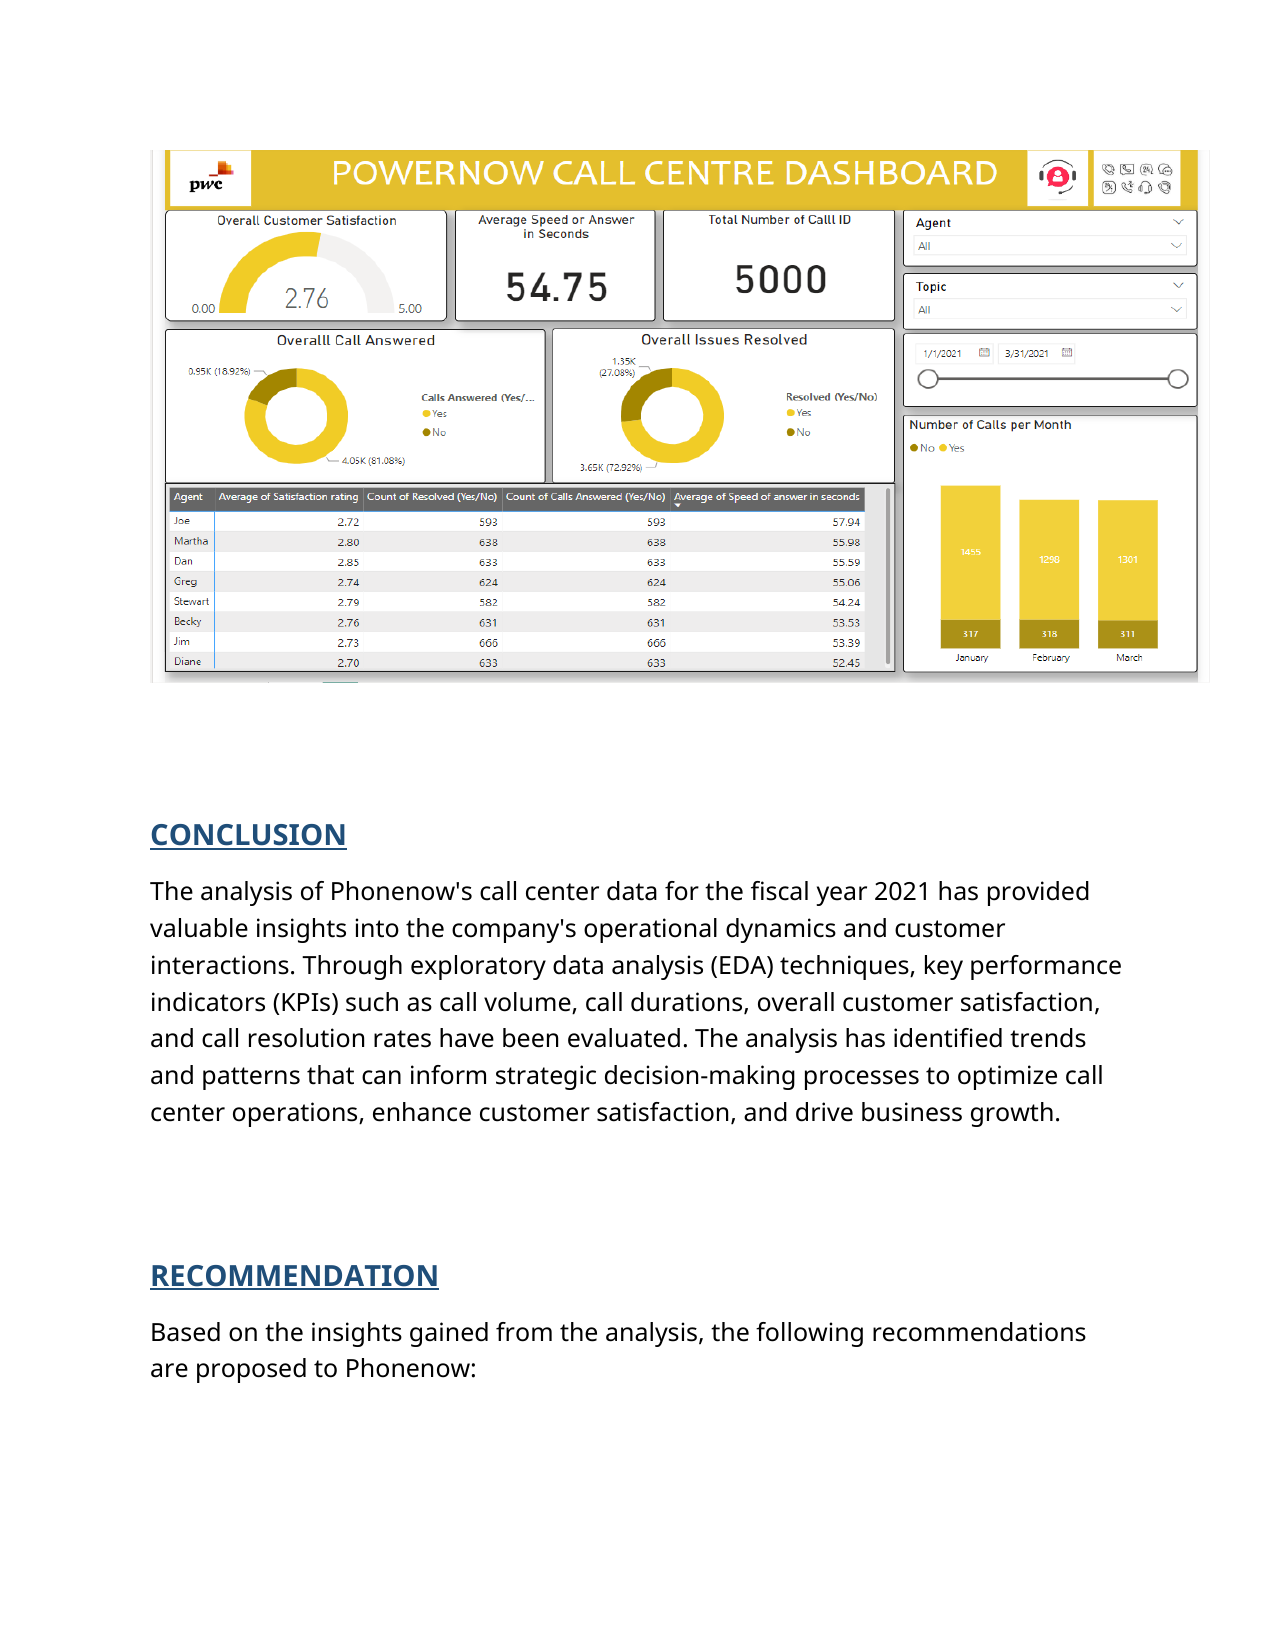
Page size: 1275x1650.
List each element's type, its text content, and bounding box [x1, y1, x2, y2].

text Based on the insights gained from the analysis, the following recommendations are proposed to Phonenow: [150, 1314, 1125, 1385]
text The analysis of Phonenow's call center data for the fiscal year 2021 has provided valuable insights into the company's operational dynamics and customer interactions. Through exploratory data analysis (EDA) techniques, key performance indicators (KPIs) such as call volume, call durations, overall customer satisfaction, and call resolution rates have been evaluated. The analysis has identified trends and patterns that can inform strategic decision-making processes to optimize call center operations, enhance customer satisfaction, and drive business growth. [150, 874, 1125, 1128]
picture [150, 150, 1210, 683]
text RECOMMENDATION [150, 1255, 1125, 1294]
text CONCLUSION [150, 814, 1125, 854]
